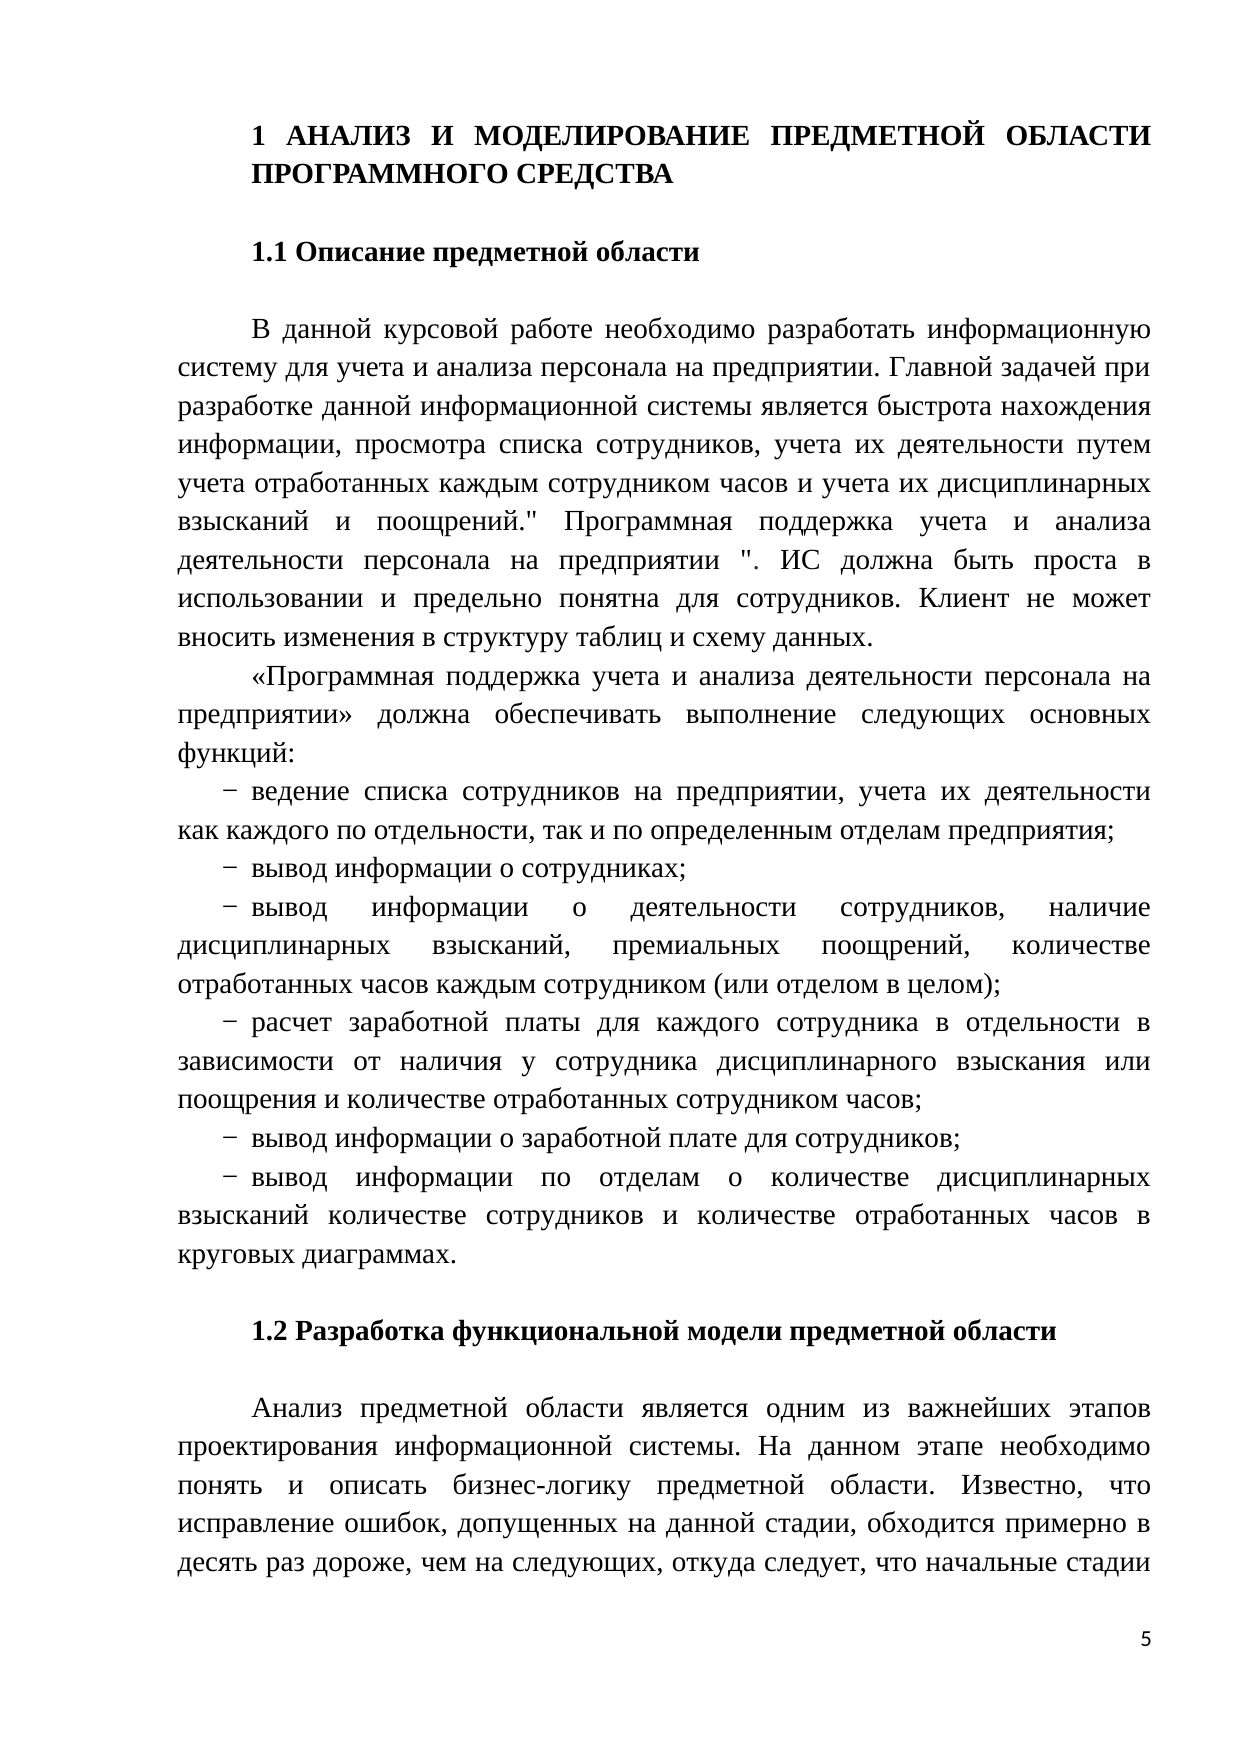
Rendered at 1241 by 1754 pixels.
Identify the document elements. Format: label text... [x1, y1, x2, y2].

text В данной курсовой работе необходимо разработать информационную систему для учета и анализа персонала на предприятии. Главной задачей при разработке данной информационной системы является быстрота нахождения информации, просмотра списка сотрудников, учета их деятельности путем учета отработанных каждым сотрудником часов и учета их дисциплинарных взысканий и поощрений." Программная поддержка учета и анализа деятельности персонала на предприятии ". ИС должна быть проста в использовании и предельно понятна для сотрудников. Клиент не может вносить изменения в структуру таблиц и схему данных. [177, 311, 1152, 653]
list вывод информации о заработной плате для сотрудников; [177, 1120, 1152, 1154]
list вывод информации о сотрудниках; [177, 850, 1152, 884]
list ведение списка сотрудников на предприятии, учета их деятельности как каждого по отдельности, так и по определенным отделам предприятия; [177, 773, 1152, 845]
subtitle 1.2 Разработка функциональной модели предметной области [177, 1313, 1152, 1346]
list вывод информации по отделам о количестве дисциплинарных взысканий количестве сотрудников и количестве отработанных часов в круговых диаграммах. [177, 1159, 1152, 1269]
list расчет заработной платы для каждого сотрудника в отдельности в зависимости от наличия у сотрудника дисциплинарного взыскания или поощрения и количестве отработанных сотрудником часов; [177, 1004, 1152, 1115]
list вывод информации о деятельности сотрудников, наличие дисциплинарных взысканий, премиальных поощрений, количестве отработанных часов каждым сотрудником (или отделом в целом); [177, 889, 1152, 999]
subtitle Описание предметной области [251, 234, 1152, 267]
text «Программная поддержка учета и анализа деятельности персонала на предприятии» должна обеспечивать выполнение следующих основных функций: [177, 658, 1152, 768]
subtitle 1 АНАЛИЗ И МОДЕЛИРОВАНИЕ ПРЕДМЕТНОЙ ОБЛАСТИ ПРОГРАММНОГО СРЕДСТВА [251, 118, 1152, 190]
